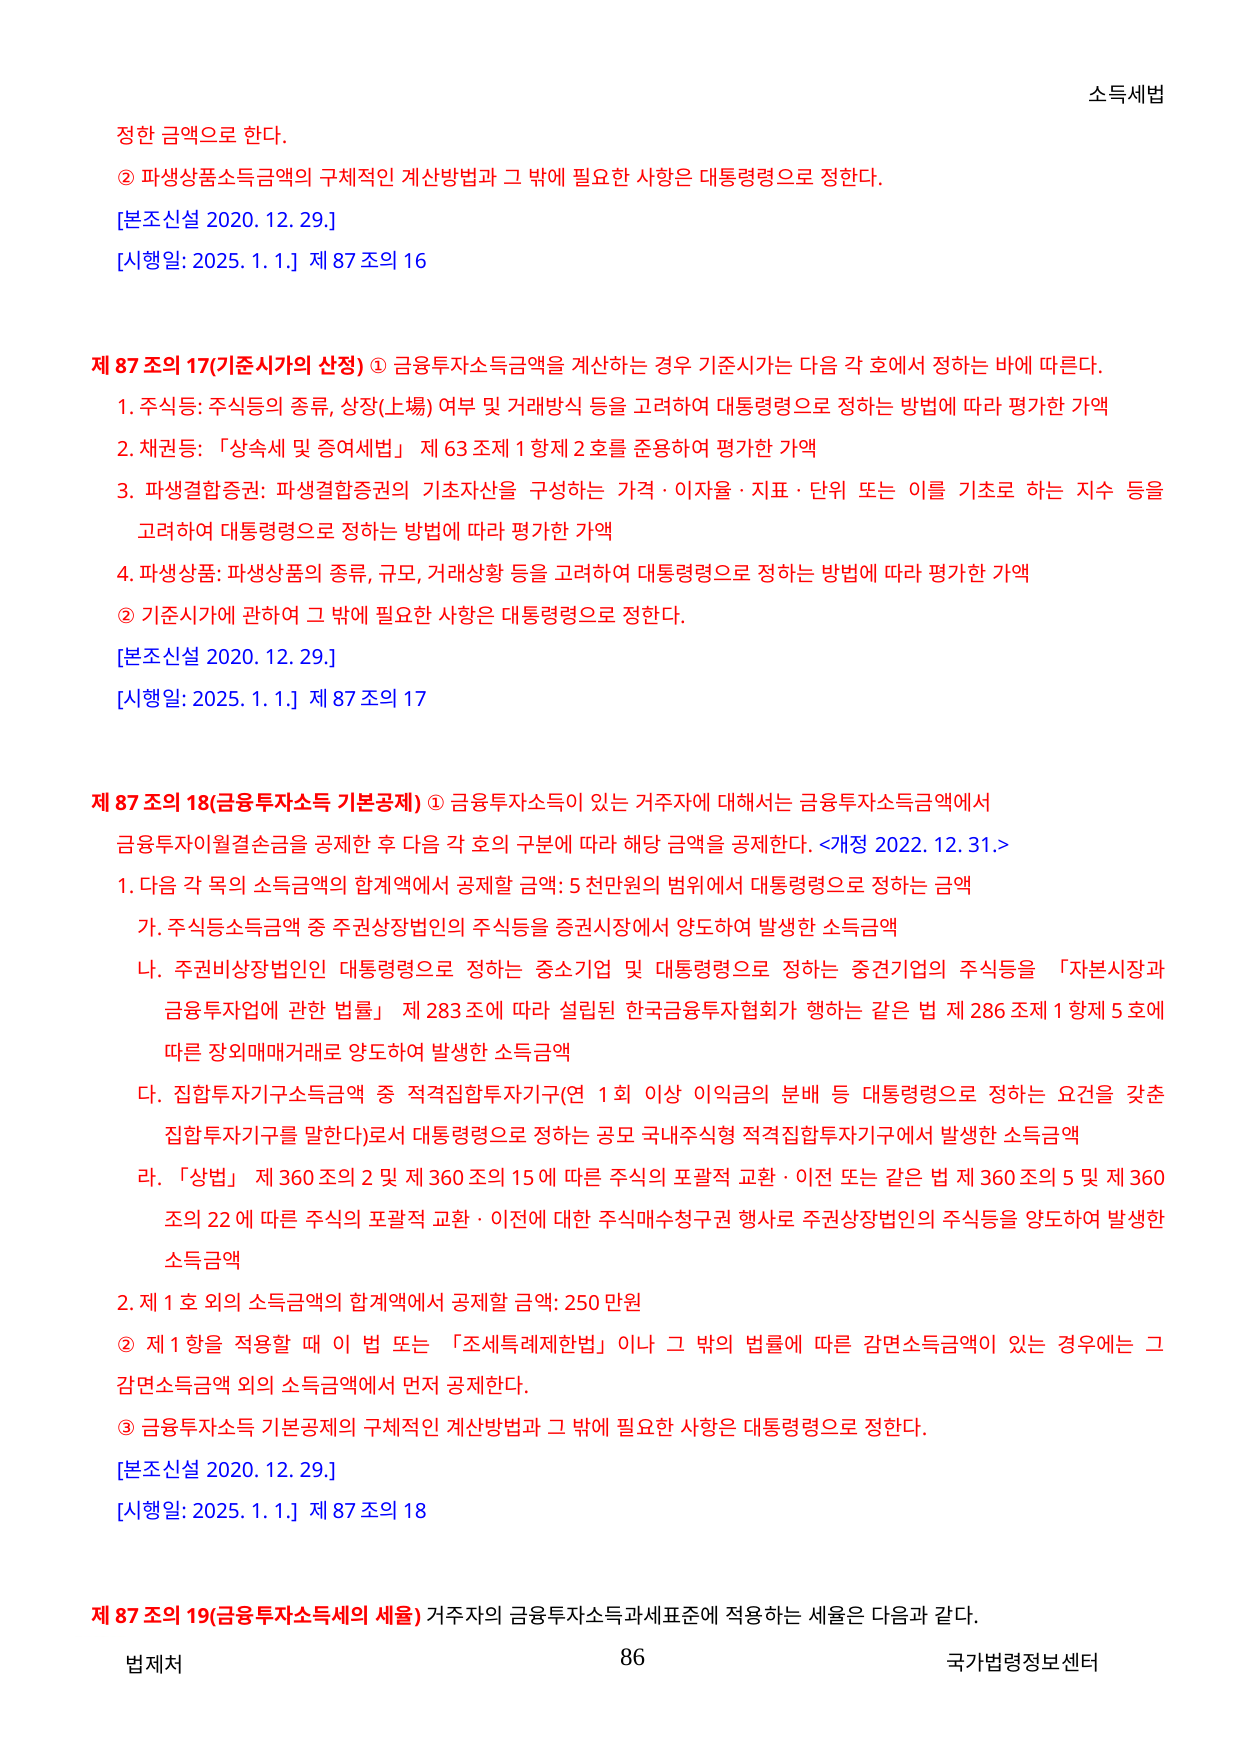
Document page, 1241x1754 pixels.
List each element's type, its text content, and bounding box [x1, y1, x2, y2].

text 다. 집합투자기구소득금액 중 적격집합투자기구(연 1회 이상 이익금의 분배 등 대통령령으로 정하는 요건을 갖춘 집합투자기구를 말한다)로서 대통령령으로 정하는 공모 국내주식형 적격집합투자기구에서 발생한 소득금액 [137, 1067, 1165, 1150]
text [시행일: 2025. 1. 1.] 제87조의17 [117, 671, 1165, 712]
text [본조신설 2020. 12. 29.] [117, 629, 1165, 671]
text 1. 다음 각 목의 소득금액의 합계액에서 공제할 금액: 5천만원의 범위에서 대통령령으로 정하는 금액 [117, 858, 1165, 900]
text 2. 채권등: 「상속세 및 증여세법」 제63조제1항제2호를 준용하여 평가한 가액 [117, 421, 1165, 462]
text 제87조의17(기준시가의 산정) ① 금융투자소득금액을 계산하는 경우 기준시가는 다음 각 호에서 정하는 바에 따른다. [92, 337, 1165, 379]
text [본조신설 2020. 12. 29.] [117, 1442, 1165, 1483]
text ② 제1항을 적용할 때 이 법 또는 「조세특례제한법」이나 그 밖의 법률에 따른 감면소득금액이 있는 경우에는 그 감면소득금액 외의 소득금액에서 먼저 공제한다. [117, 1317, 1165, 1400]
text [92, 108, 1165, 150]
text 라. 「상법」 제360조의2 및 제360조의15에 따른 주식의 포괄적 교환ㆍ이전 또는 같은 법 제360조의5 및 제360조의22에 따른 주식의 포괄적 교환ㆍ이전에 대한 주식매수청구권 행사로 주권상장법인의 주식등을 양도하여 발생한 소득금액 [137, 1150, 1165, 1275]
text 4. 파생상품: 파생상품의 종류, 규모, 거래상황 등을 고려하여 대통령령으로 정하는 방법에 따라 평가한 가액 [117, 546, 1165, 587]
text [시행일: 2025. 1. 1.] 제87조의16 [117, 233, 1165, 275]
text 3. 파생결합증권: 파생결합증권의 기초자산을 구성하는 가격ㆍ이자율ㆍ지표ㆍ단위 또는 이를 기초로 하는 지수 등을 고려하여 대통령령으로 정하는 방법에 따라 평가한 가액 [117, 462, 1165, 546]
text [시행일: 2025. 1. 1.] 제87조의18 [117, 1483, 1165, 1525]
text [본조신설 2020. 12. 29.] [117, 192, 1165, 233]
text ③ 금융투자소득 기본공제의 구체적인 계산방법과 그 밖에 필요한 사항은 대통령령으로 정한다. [117, 1400, 1165, 1442]
text 2. 제1호 외의 소득금액의 합계액에서 공제할 금액: 250만원 [117, 1275, 1165, 1317]
text 나. 주권비상장법인인 대통령령으로 정하는 중소기업 및 대통령령으로 정하는 중견기업의 주식등을 「자본시장과 금융투자업에 관한 법률」 제283조에 따라 설립된 한국금융투자협회가 행하는 같은 법 제286조제1항제5호에 따른 장외매매거래로 양도하여 발생한 소득금액 [137, 942, 1165, 1067]
text 1. 주식등: 주식등의 종류, 상장(上場) 여부 및 거래방식 등을 고려하여 대통령령으로 정하는 방법에 따라 평가한 가액 [117, 379, 1165, 421]
text ② 기준시가에 관하여 그 밖에 필요한 사항은 대통령령으로 정한다. [117, 587, 1165, 629]
text 가. 주식등소득금액 중 주권상장법인의 주식등을 증권시장에서 양도하여 발생한 소득금액 [137, 900, 1165, 942]
text 제87조의18(금융투자소득 기본공제) ① 금융투자소득이 있는 거주자에 대해서는 금융투자소득금액에서 금융투자이월결손금을 공제한 후 다음 각 호의 구분에 따라 해당 금액을 공제한다. <개정 2022. 12. 31.> [92, 775, 1165, 858]
text 제87조의19(금융투자소득세의 세율) 거주자의 금융투자소득과세표준에 적용하는 세율은 다음과 같다. [92, 1587, 1165, 1629]
text ② 파생상품소득금액의 구체적인 계산방법과 그 밖에 필요한 사항은 대통령령으로 정한다. [117, 150, 1165, 192]
